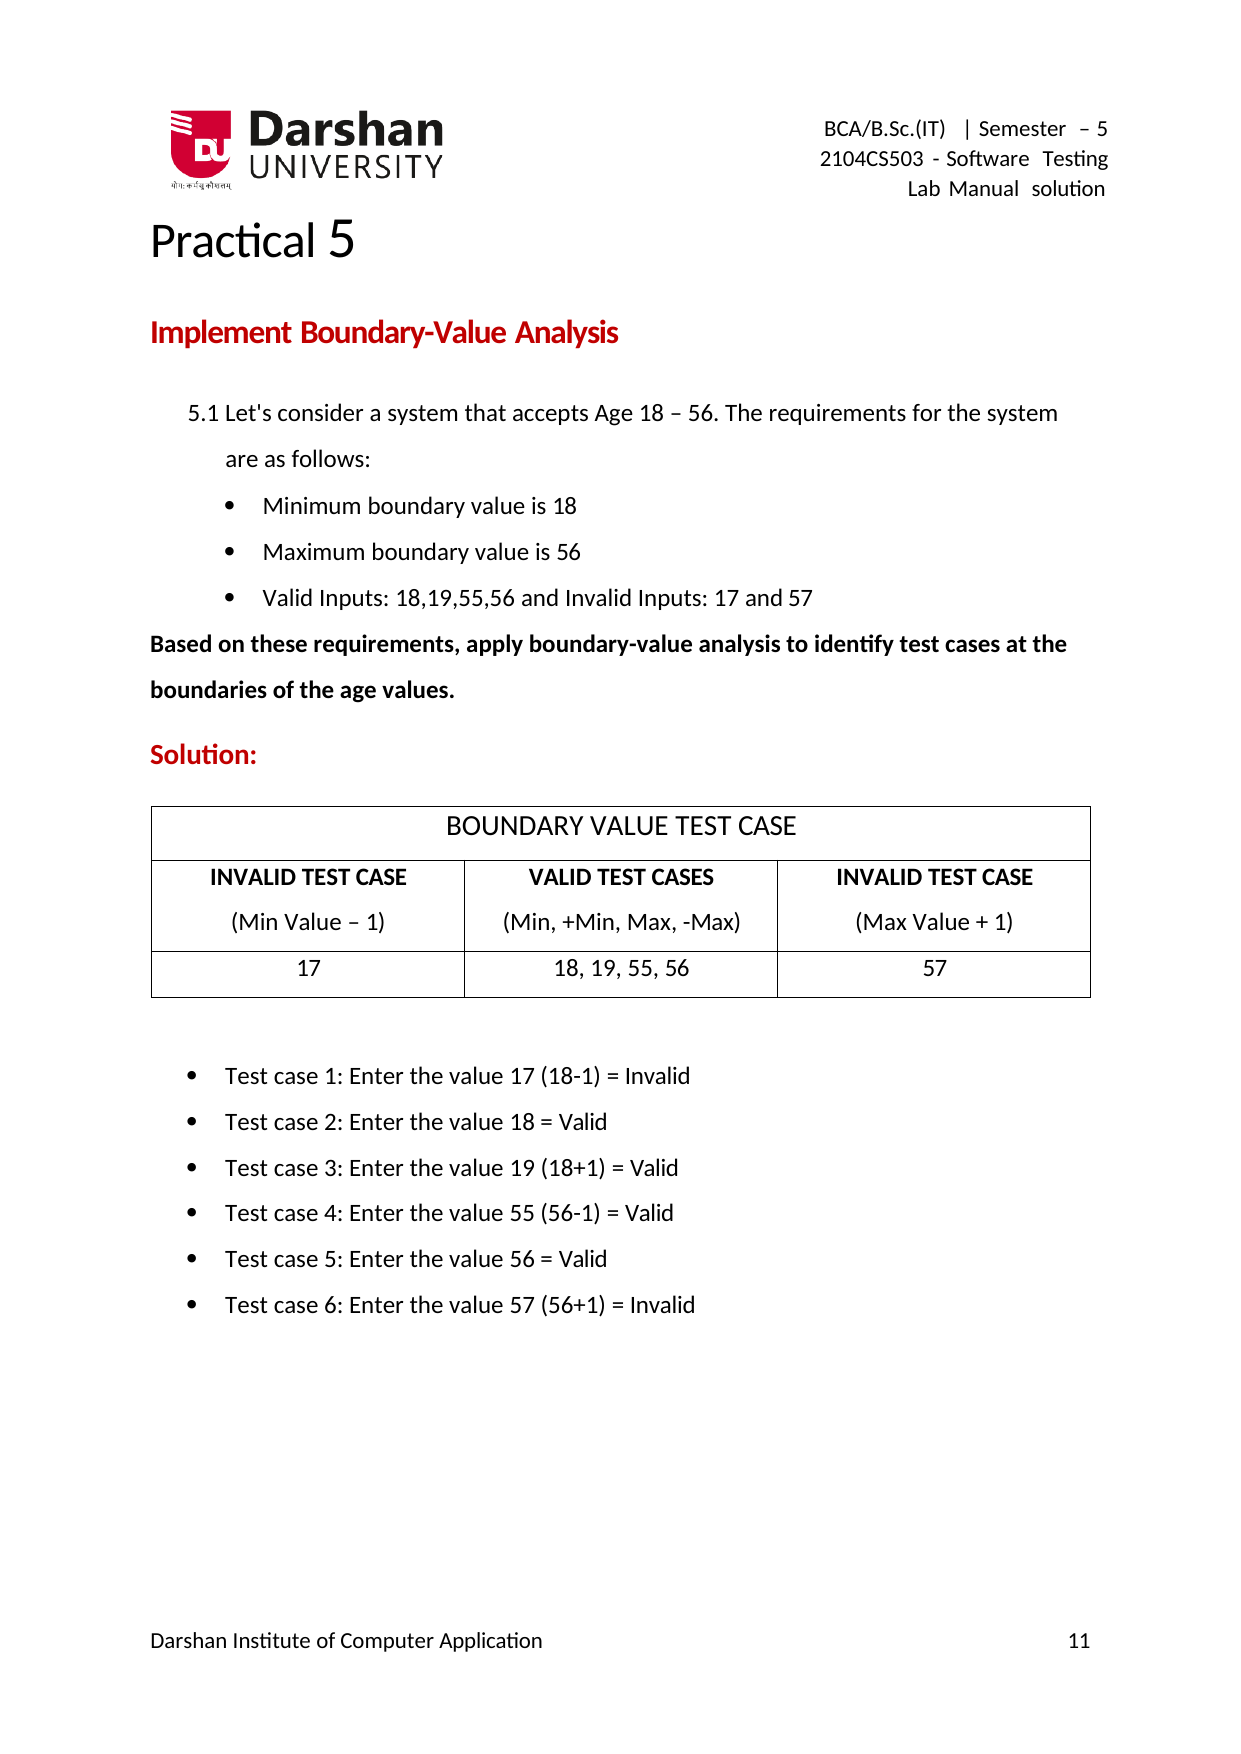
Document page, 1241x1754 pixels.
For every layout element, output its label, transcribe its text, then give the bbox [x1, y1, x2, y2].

list Test case 5: Enter the value 56 = Valid [187, 1243, 1178, 1274]
list Valid Inputs: 18,19,55,56 and Invalid Inputs: 17 and 57 [225, 582, 1178, 612]
list Test case 6: Enter the value 57 (56+1) = Invalid [187, 1289, 1178, 1320]
picture [171, 110, 443, 190]
list Test case 2: Enter the value 18 = Valid [187, 1106, 1178, 1137]
table_cell 57 [778, 952, 1090, 997]
table_cell 18, 19, 55, 56 [465, 952, 777, 997]
table_cell INVALID TEST CASE (Min Value – 1) [152, 861, 464, 951]
subtitle Practical 5 [150, 201, 1178, 272]
table_cell INVALID TEST CASE (Max Value + 1) [778, 861, 1090, 951]
list Maximum boundary value is 56 [225, 536, 1178, 567]
subtitle Implement Boundary-Value Analysis [150, 311, 1178, 352]
table_cell 17 [152, 952, 464, 997]
list Test case 1: Enter the value 17 (18-1) = Invalid [187, 1060, 1178, 1090]
list Test case 4: Enter the value 55 (56-1) = Valid [187, 1197, 1178, 1228]
list Minimum boundary value is 18 [225, 490, 1178, 521]
table_cell VALID TEST CASES (Min, +Min, Max, -Max) [465, 861, 777, 951]
list Let's consider a system that accepts Age 18 – 56. The requirements for the system are as follows: [187, 398, 1090, 474]
text Based on these requirements, apply boundary-value analysis to identify test cases at the boundaries of the age values. [150, 628, 1099, 704]
subtitle Solution: [150, 736, 1178, 771]
list Test case 3: Enter the value 19 (18+1) = Valid [187, 1152, 1178, 1182]
table_header BOUNDARY VALUE TEST CASE [152, 807, 1090, 859]
